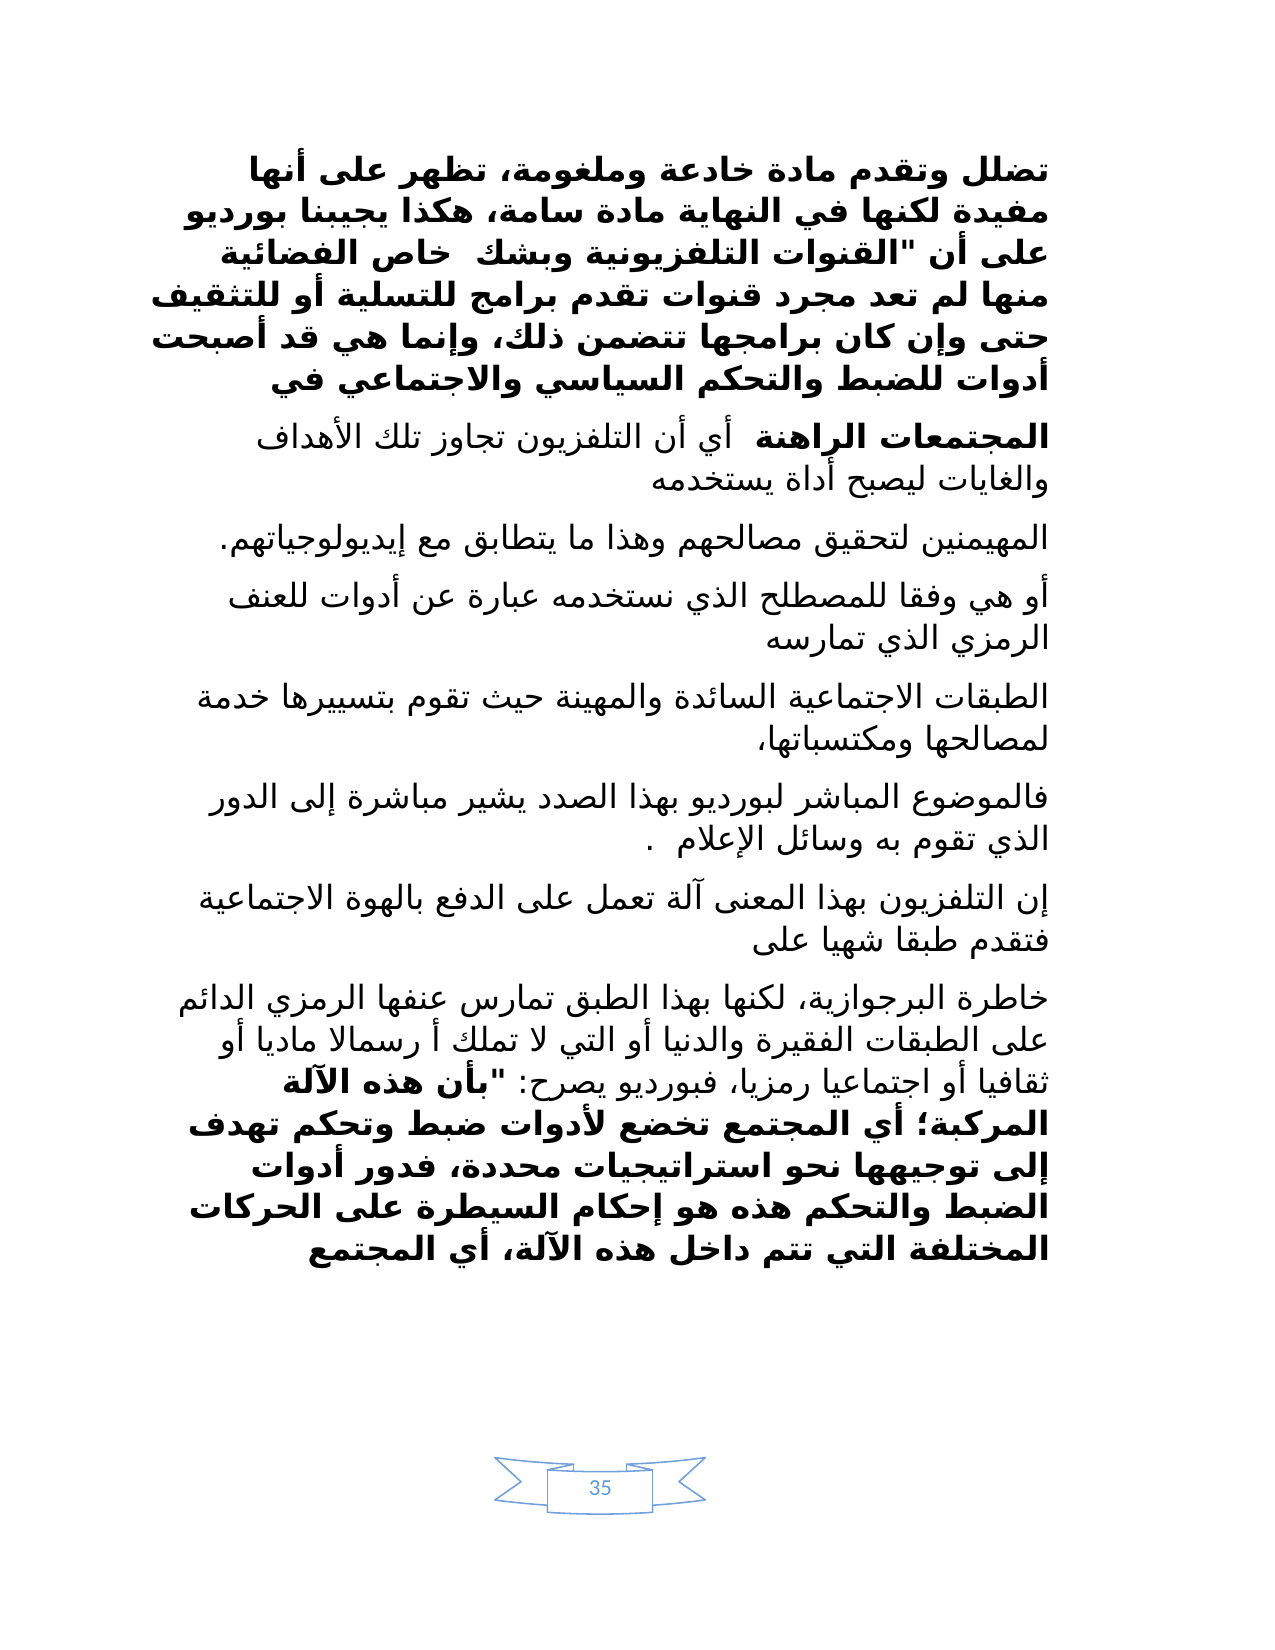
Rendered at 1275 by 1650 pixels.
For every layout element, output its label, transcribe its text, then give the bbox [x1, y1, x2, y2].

text خاطرة البرجوازية، لكنها بهذا الطبق تمارس عنفها الرمزي الدائم على الطبقات الفقيرة والدنيا أو التي لا تملك أ رسمالا ماديا أو ثقافيا أو اجتماعيا رمزيا، فبورديو يصرح: "بأن هذه الآلة المركبة؛ أي المجتمع تخضع لأدوات ضبط وتحكم تهدف إلى توجيهها نحو استراتيجيات محددة، فدور أدوات الضبط والتحكم هذه هو إحكام السيطرة على الحركات المختلفة التي تتم داخل هذه الآلة، أي المجتمع [150, 978, 1050, 1269]
text فالموضوع المباشر لبورديو بهذا الصدد يشير مباشرة إلى الدور الذي تقوم به وسائل الإعلام . [150, 778, 1050, 858]
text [150, 150, 1050, 398]
text الطبقات الاجتماعية السائدة والمهينة حيث تقوم بتسييرها خدمة لمصالحها ومكتسباتها، [150, 677, 1050, 758]
text المجتمعات الراهنة أي أن التلفزيون تجاوز تلك الأهداف والغايات ليصبح أداة يستخدمه [150, 418, 1050, 499]
text أو هي وفقا للمصطلح الذي نستخدمه عبارة عن أدوات للعنف الرمزي الذي تمارسه [150, 577, 1050, 658]
text إن التلفزيون بهذا المعنى آلة تعمل على الدفع بالهوة الاجتماعية فتقدم طبقا شهيا على [150, 878, 1050, 959]
text المهيمنين لتحقيق مصالحهم وهذا ما يتطابق مع إيديولوجياتهم. [150, 518, 1050, 557]
